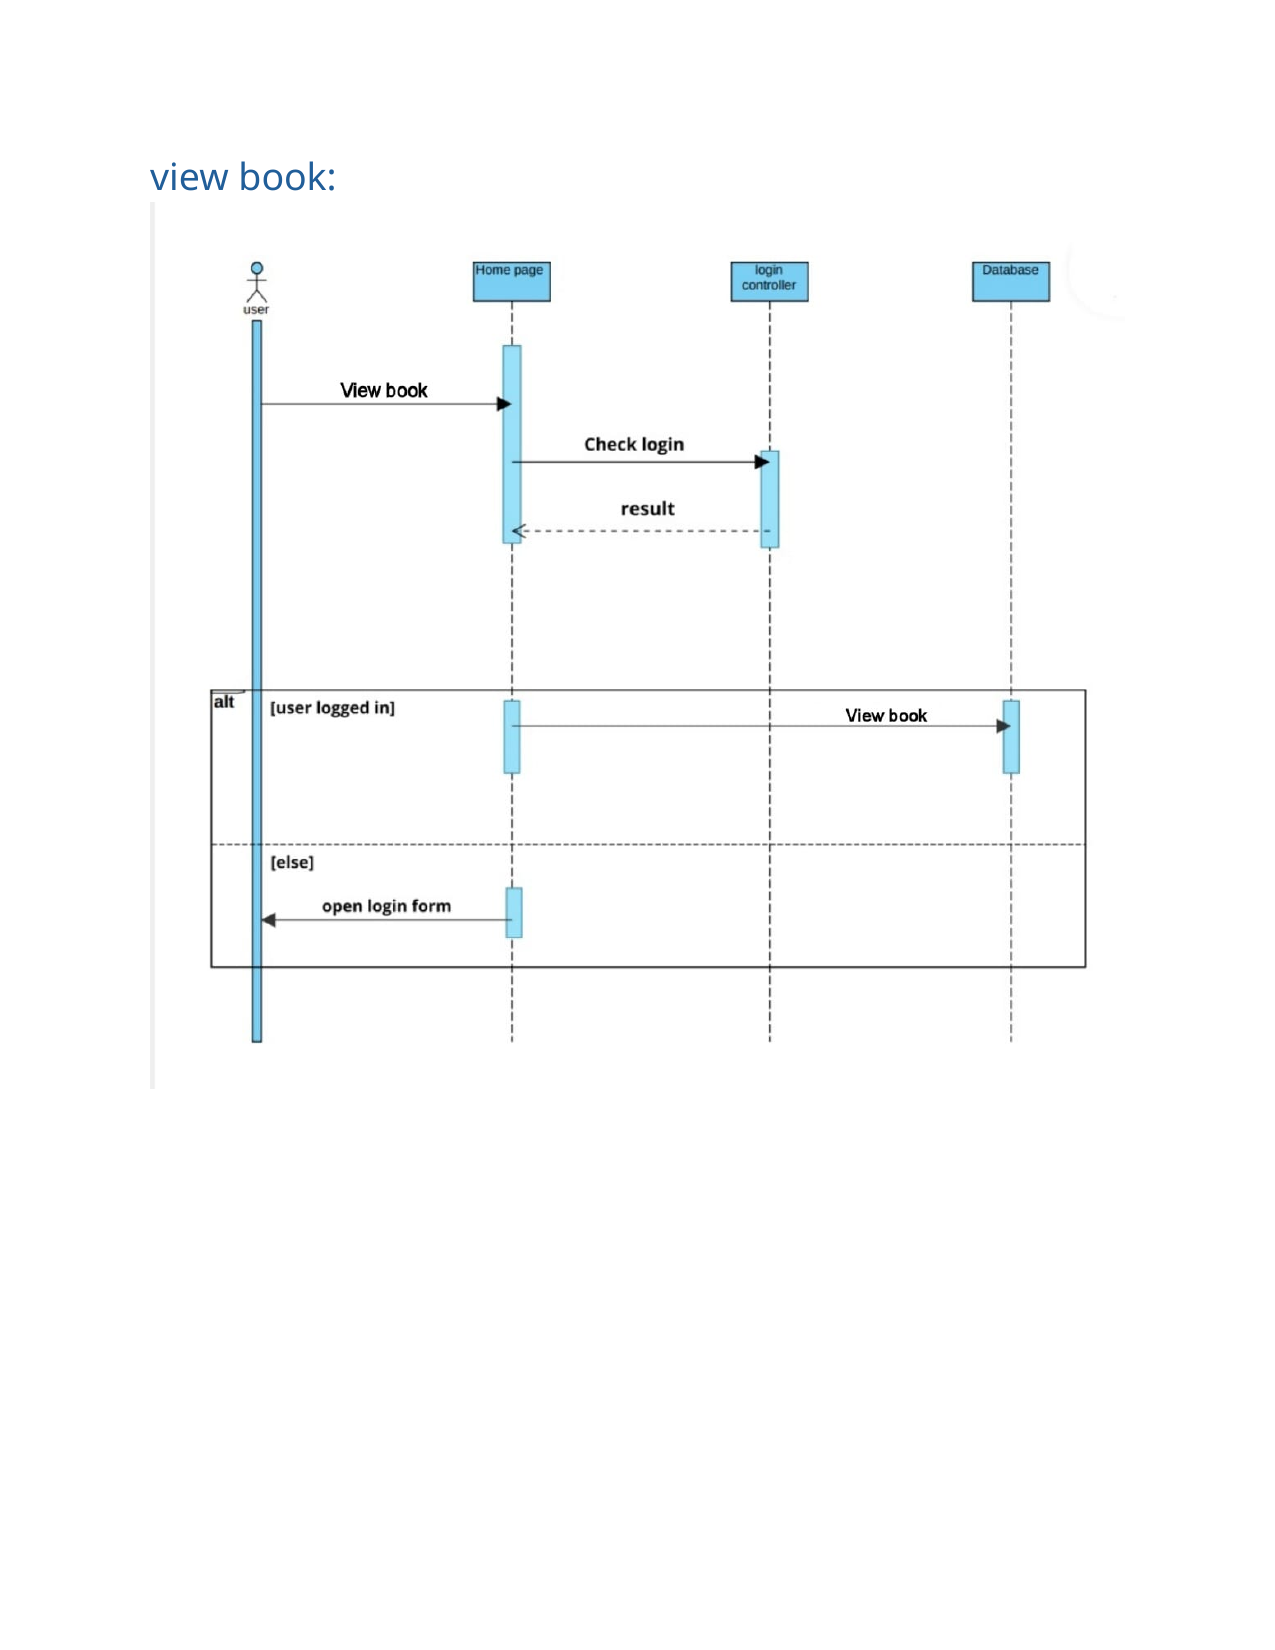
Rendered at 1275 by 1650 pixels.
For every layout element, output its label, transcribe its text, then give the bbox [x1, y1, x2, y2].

text Login:create account: delete profile: view book: [150, 150, 1125, 202]
picture [150, 202, 1125, 1089]
